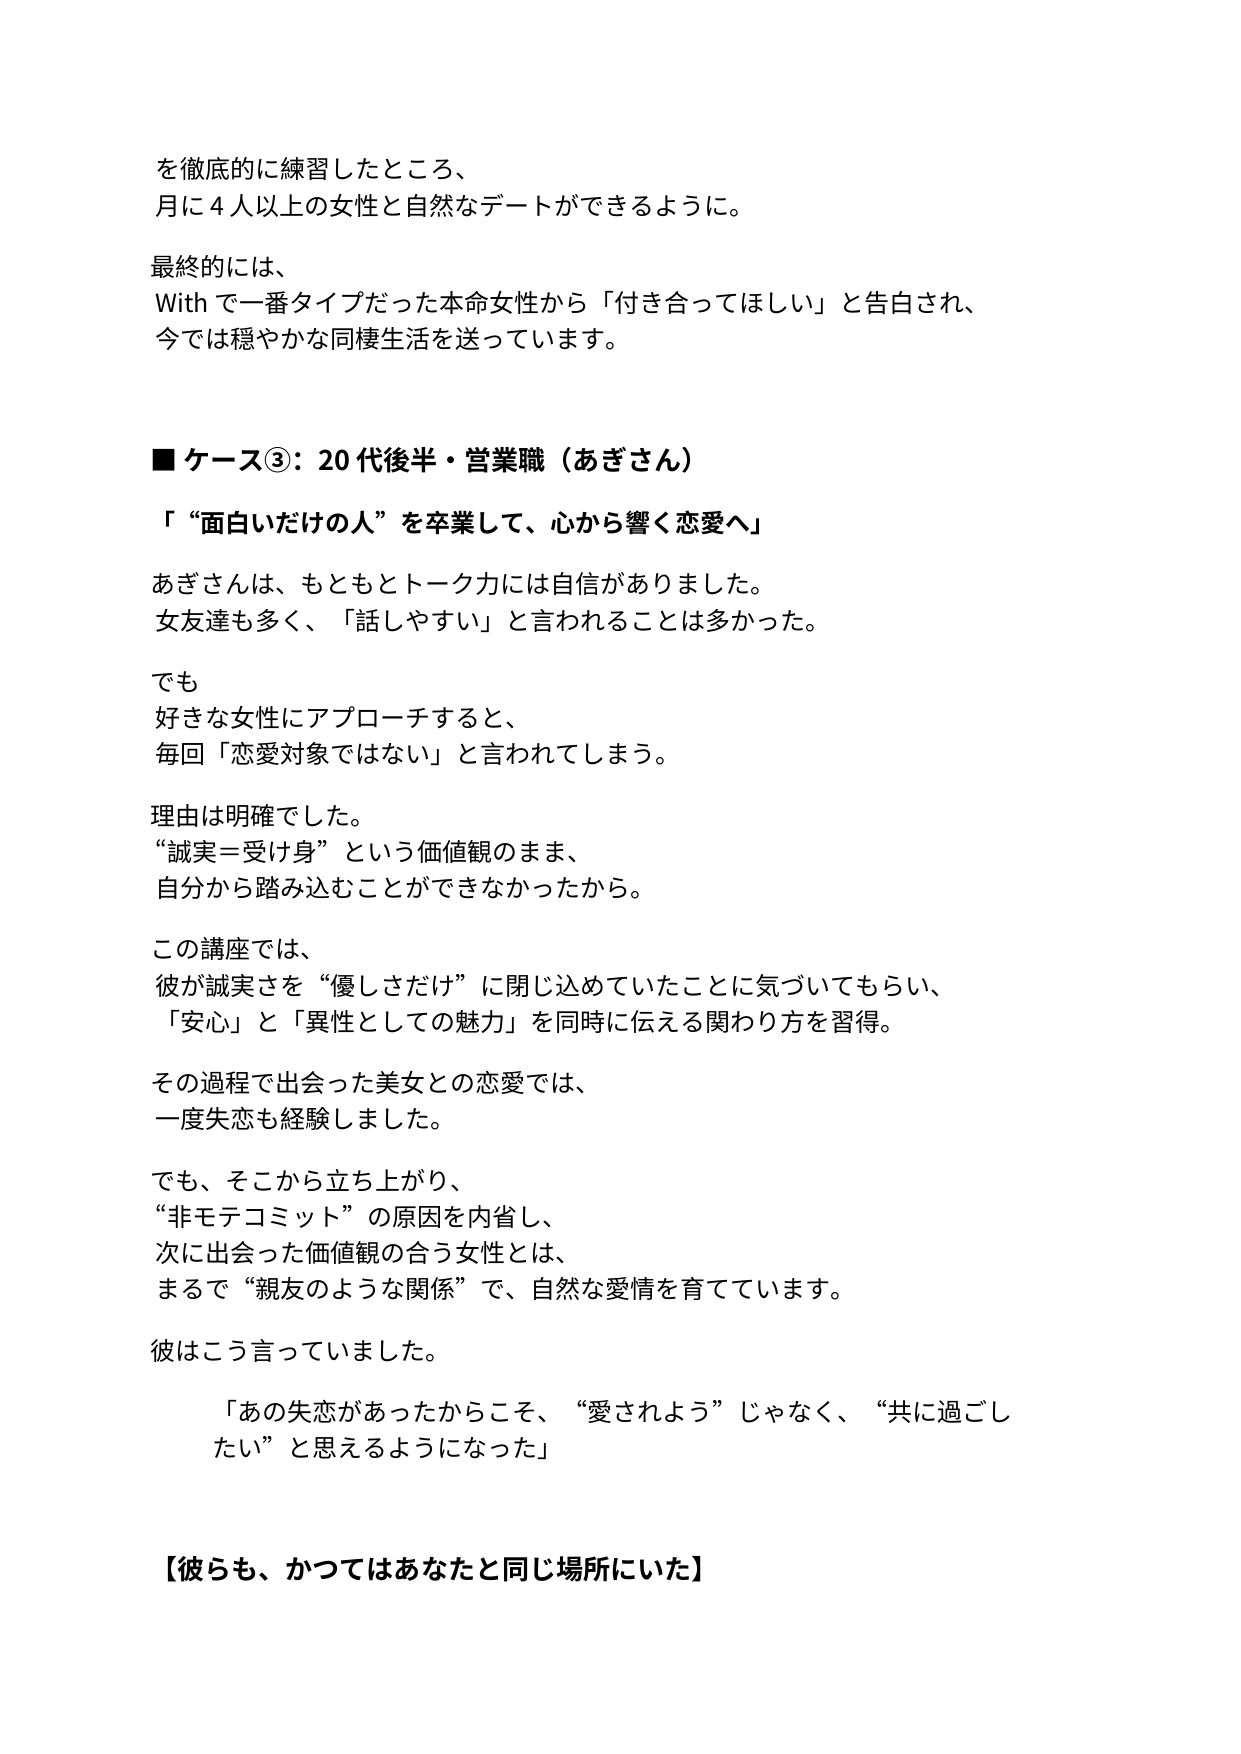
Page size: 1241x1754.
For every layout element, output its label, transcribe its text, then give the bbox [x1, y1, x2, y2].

text 「“面白いだけの人”を卒業して、心から響く恋愛へ」 [150, 503, 1090, 540]
text 最終的には、 Withで一番タイプだった本命女性から「付き合ってほしい」と告白され、 今では穏やかな同棲生活を送っています。 [150, 247, 1090, 356]
text あぎさんは、もともとトーク力には自信がありました。 女友達も多く、「話しやすい」と言われることは多かった。 [150, 565, 1090, 637]
subtitle ■ ケース③：20代後半・営業職（あぎさん） [150, 439, 1090, 478]
text 理由は明確でした。 “誠実＝受け身”という価値観のまま、 自分から踏み込むことができなかったから。 [150, 796, 1090, 905]
subtitle 【彼らも、かつてはあなたと同じ場所にいた】 [150, 1548, 1090, 1587]
text でも、そこから立ち上がり、 “非モテコミット”の原因を内省し、 次に出会った価値観の合う女性とは、 まるで“親友のような関係”で、自然な愛情を育てています。 [150, 1161, 1090, 1306]
text この講座では、 彼が誠実さを“優しさだけ”に閉じ込めていたことに気づいてもらい、 「安心」と「異性としての魅力」を同時に伝える関わり方を習得。 [150, 930, 1090, 1038]
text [150, 150, 1090, 222]
text その過程で出会った美女との恋愛では、 一度失恋も経験しました。 [150, 1063, 1090, 1136]
text 「あの失恋があったからこそ、“愛されよう”じゃなく、“共に過ごしたい”と思えるようになった」 [212, 1392, 1028, 1465]
text でも 好きな女性にアプローチすると、 毎回「恋愛対象ではない」と言われてしまう。 [150, 662, 1090, 771]
text 彼はこう言っていました。 [150, 1331, 1090, 1367]
